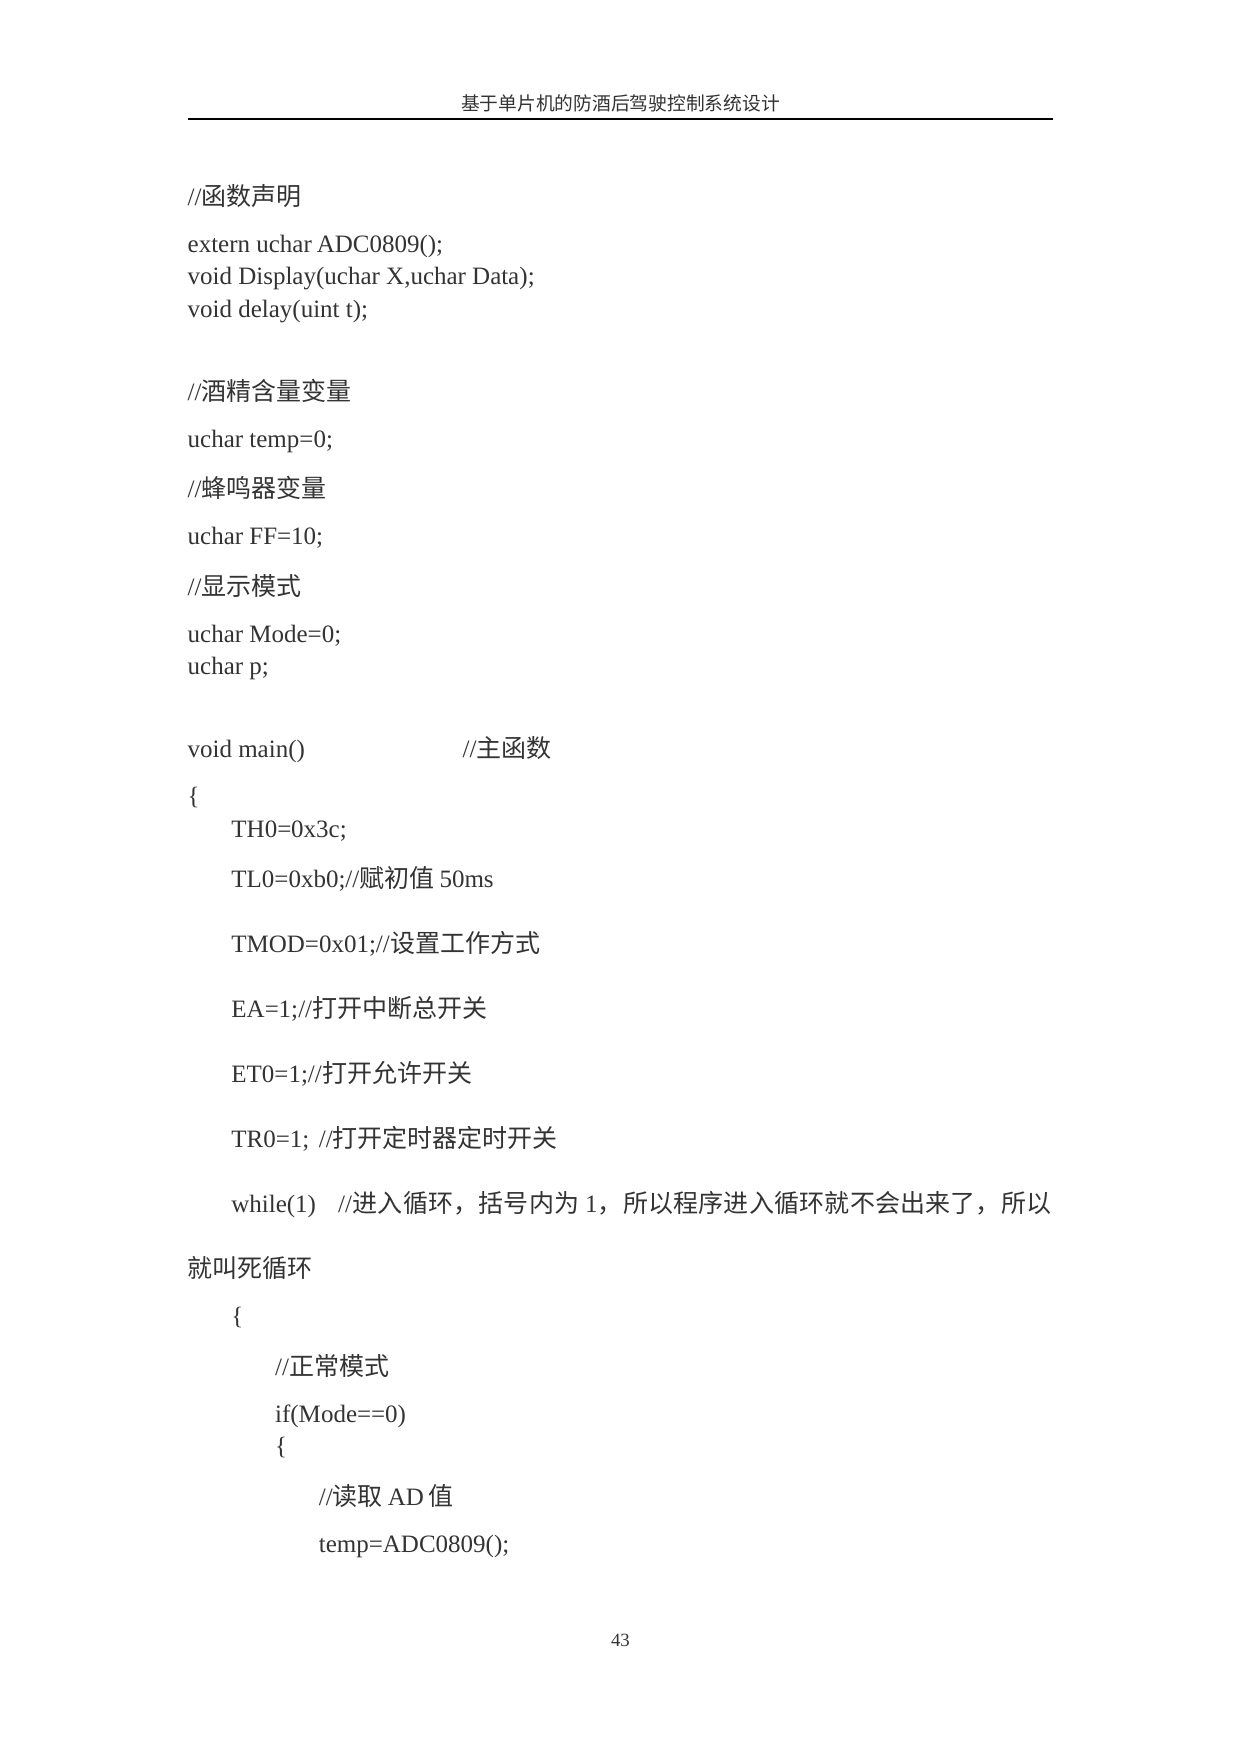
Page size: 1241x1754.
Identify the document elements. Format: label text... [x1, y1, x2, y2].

text while(1) //进入循环，括号内为1，所以程序进入循环就不会出来了，所以就叫死循环 [187, 1169, 1053, 1299]
text temp=ADC0809(); [187, 1527, 1053, 1559]
text //蜂鸣器变量 [187, 454, 1053, 519]
text EA=1;//打开中断总开关 [187, 974, 1053, 1039]
text { [187, 1429, 1053, 1462]
text { [187, 779, 1053, 812]
text //读取AD值 [187, 1462, 1053, 1527]
text void delay(uint t); [187, 292, 1053, 324]
text void main() //主函数 [187, 714, 1053, 779]
text //酒精含量变量 [187, 357, 1053, 422]
text if(Mode==0) [187, 1397, 1053, 1429]
text uchar temp=0; [187, 422, 1053, 454]
text uchar p; [187, 649, 1053, 682]
text TL0=0xb0;//赋初值50ms [187, 844, 1053, 909]
text TMOD=0x01;//设置工作方式 [187, 909, 1053, 974]
text uchar Mode=0; [187, 617, 1053, 649]
text //显示模式 [187, 552, 1053, 617]
text TH0=0x3c; [187, 812, 1053, 844]
text //正常模式 [187, 1332, 1053, 1397]
text extern uchar ADC0809(); [187, 227, 1053, 259]
text ET0=1;//打开允许开关 [187, 1039, 1053, 1104]
text { [187, 1299, 1053, 1332]
text TR0=1; //打开定时器定时开关 [187, 1104, 1053, 1169]
text //函数声明 [187, 162, 1053, 227]
text uchar FF=10; [187, 519, 1053, 552]
text void Display(uchar X,uchar Data); [187, 259, 1053, 292]
